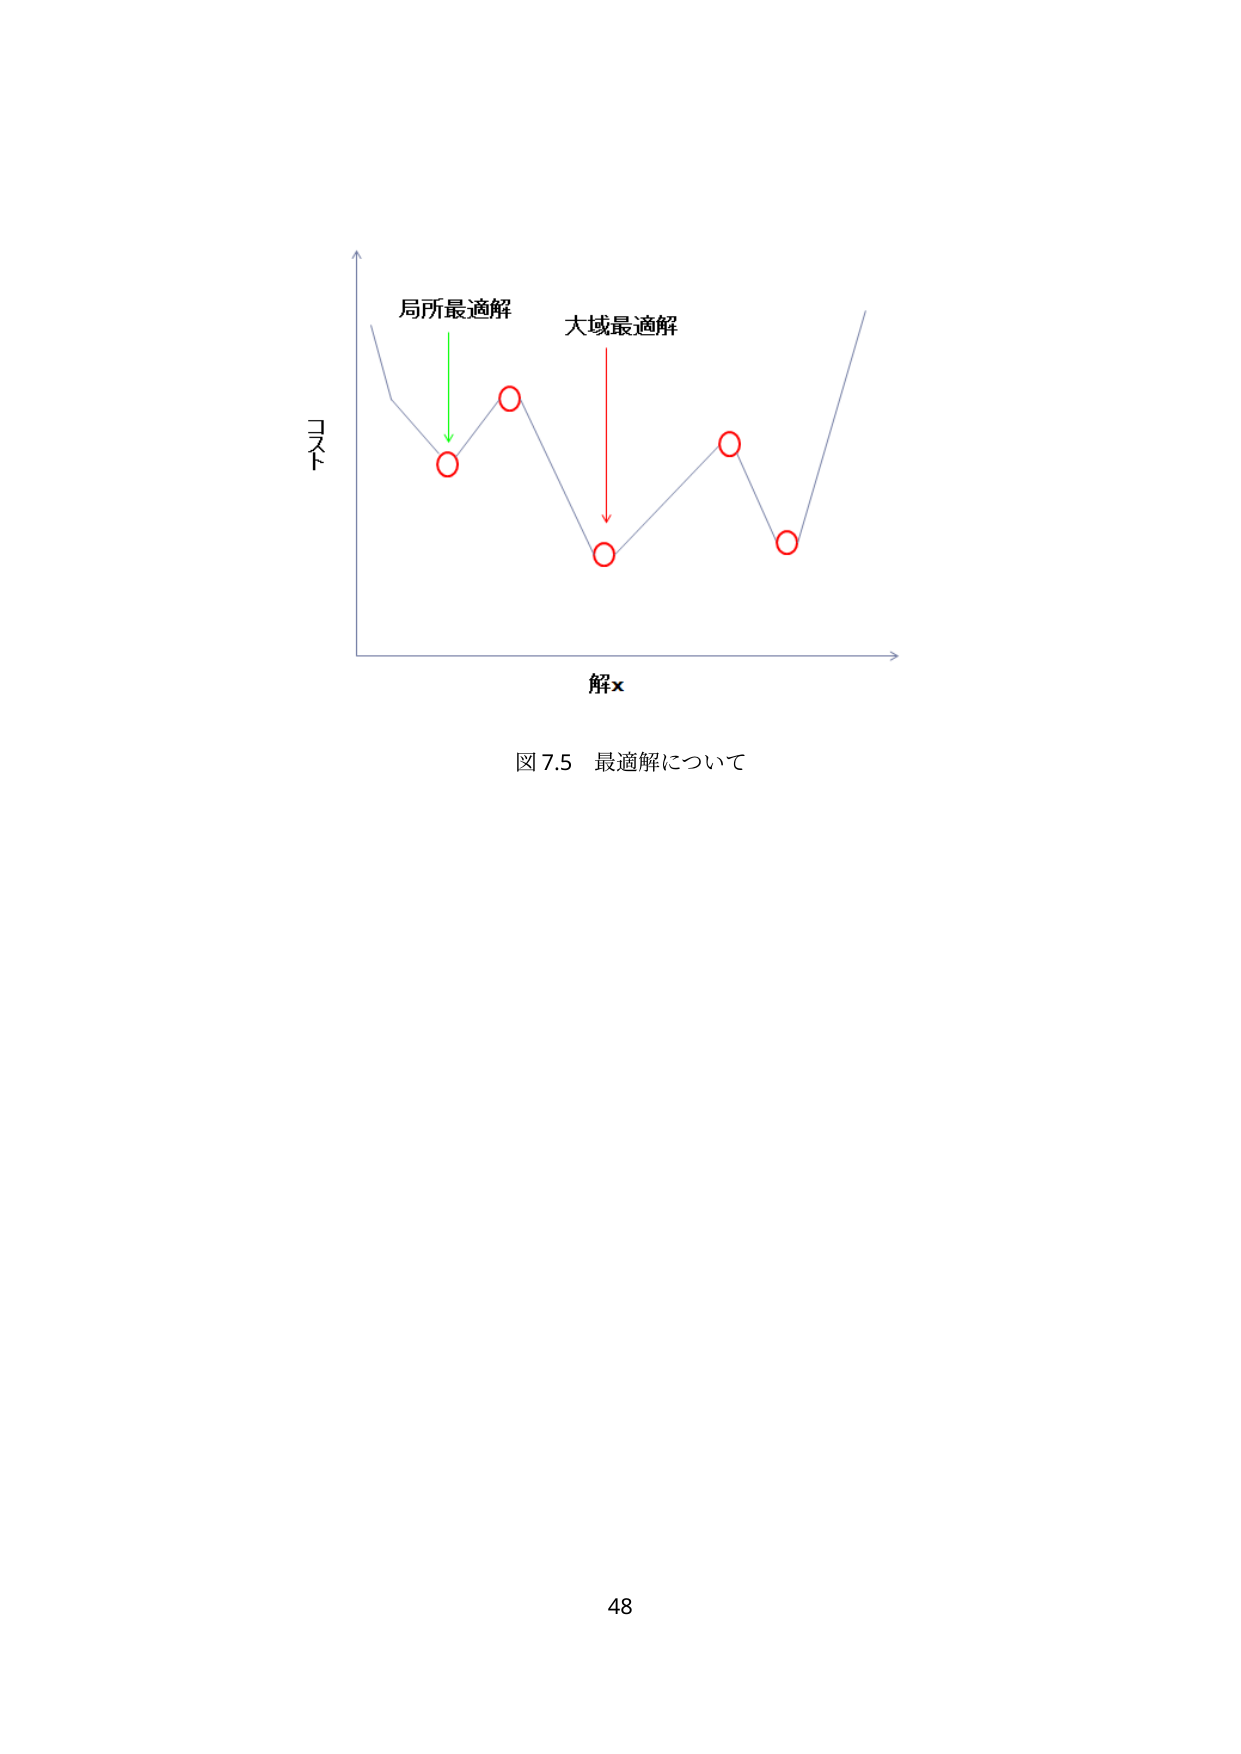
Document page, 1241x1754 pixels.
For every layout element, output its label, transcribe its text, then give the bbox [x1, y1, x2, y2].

text 図7.5 最適解について [177, 742, 1063, 779]
picture [271, 216, 992, 733]
